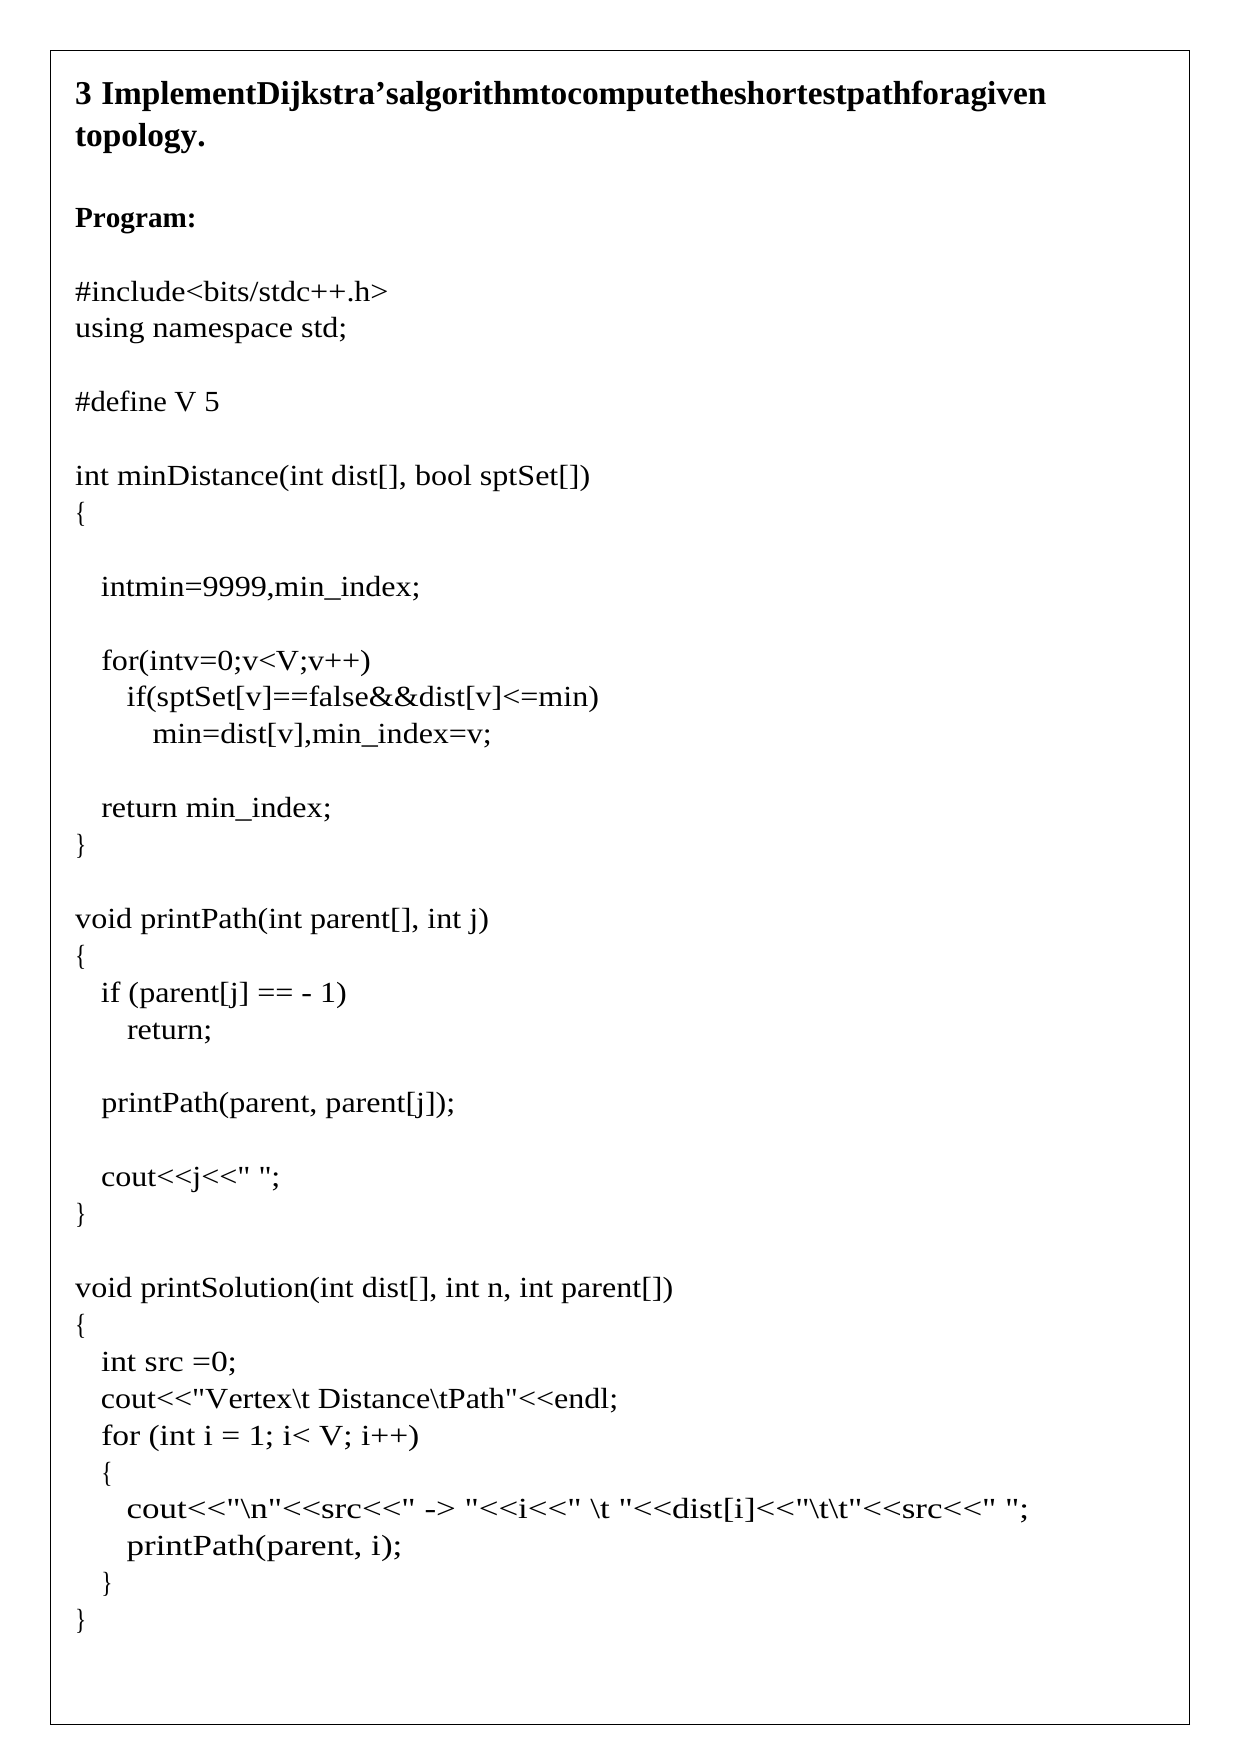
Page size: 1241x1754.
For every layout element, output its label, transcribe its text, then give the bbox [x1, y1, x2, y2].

text if (parent[j] == - 1) return; [101, 975, 349, 1045]
subtitle ImplementDijkstra’salgorithmtocomputetheshortestpathforagiven topology. [75, 73, 1123, 154]
text { [75, 495, 1178, 528]
text { [75, 938, 1178, 971]
text { [75, 1307, 1178, 1341]
text int minDistance(int dist[], bool sptSet[]) [75, 458, 1178, 492]
text } [75, 1602, 1178, 1636]
text } [101, 1565, 1178, 1599]
text void printPath(int parent[], int j) [75, 901, 1178, 935]
text printPath(parent, parent[j]); [101, 1086, 1178, 1119]
text { [101, 1455, 1178, 1488]
text void printSolution(int dist[], int n, int parent[]) [75, 1270, 1178, 1304]
text #include<bits/stdc++.h> using namespace std; [75, 274, 399, 344]
text cout<<"\n"<<src<<" -> "<<i<<" \t "<<dist[i]<<"\t\t"<<src<<" "; printPath(parent, i); [126, 1491, 1032, 1562]
text #define V 5 [75, 384, 1178, 418]
subtitle Program: [75, 200, 1178, 233]
text if(sptSet[v]==false&&dist[v]<=min) min=dist[v],min_index=v; [126, 679, 662, 750]
text } [75, 827, 1178, 861]
text intmin=9999,min_index; for(intv=0;v<V;v++) [101, 528, 439, 676]
text } [75, 1196, 1178, 1230]
text cout<<"Vertex\t Distance\tPath"<<endl; for (int i = 1; i< V; i++) [101, 1381, 656, 1451]
text cout<<j<<" "; [101, 1159, 1178, 1193]
text int src =0; [101, 1344, 1178, 1377]
text return min_index; [101, 790, 1178, 824]
